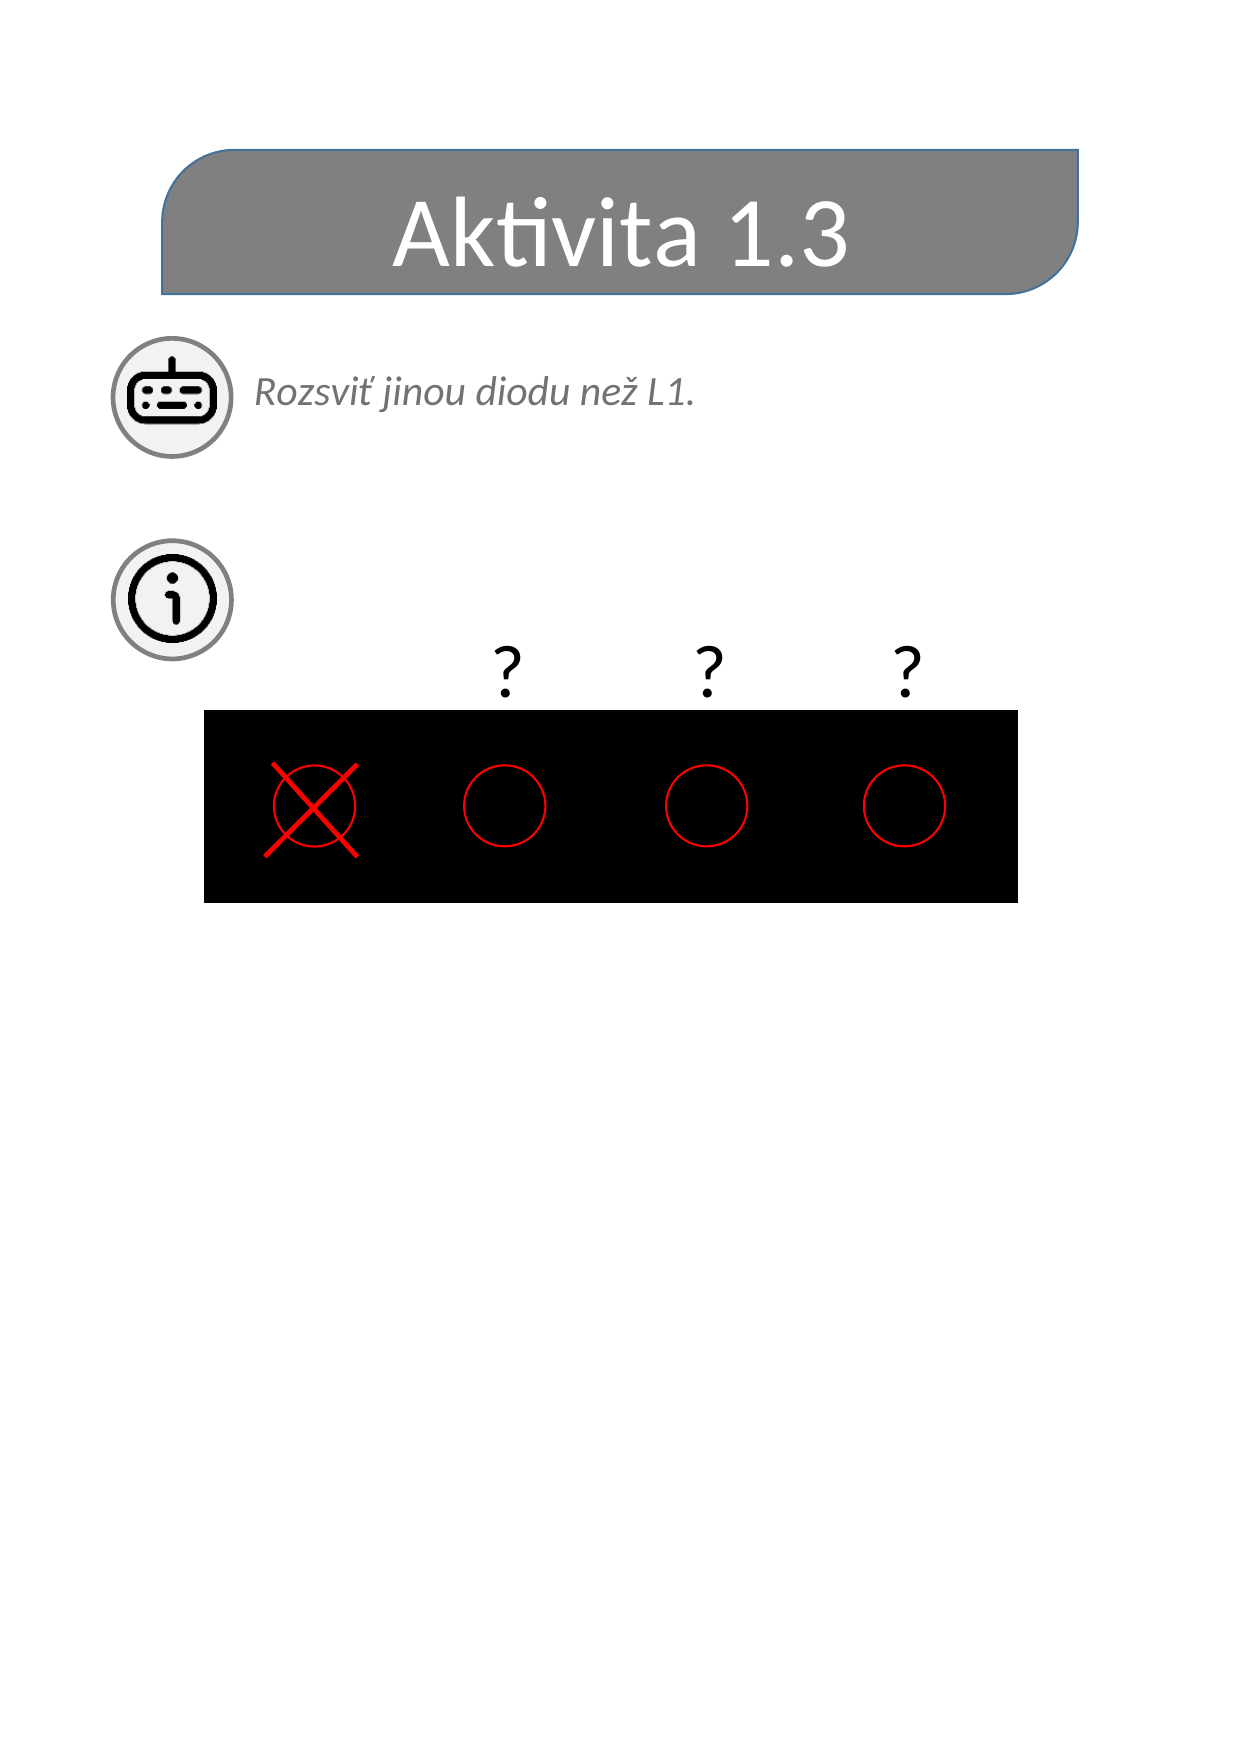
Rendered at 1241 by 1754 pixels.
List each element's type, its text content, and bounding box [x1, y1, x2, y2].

picture [128, 554, 217, 643]
text Rozsviť jinou diodu než L1. [225, 365, 1128, 416]
picture [127, 349, 217, 439]
